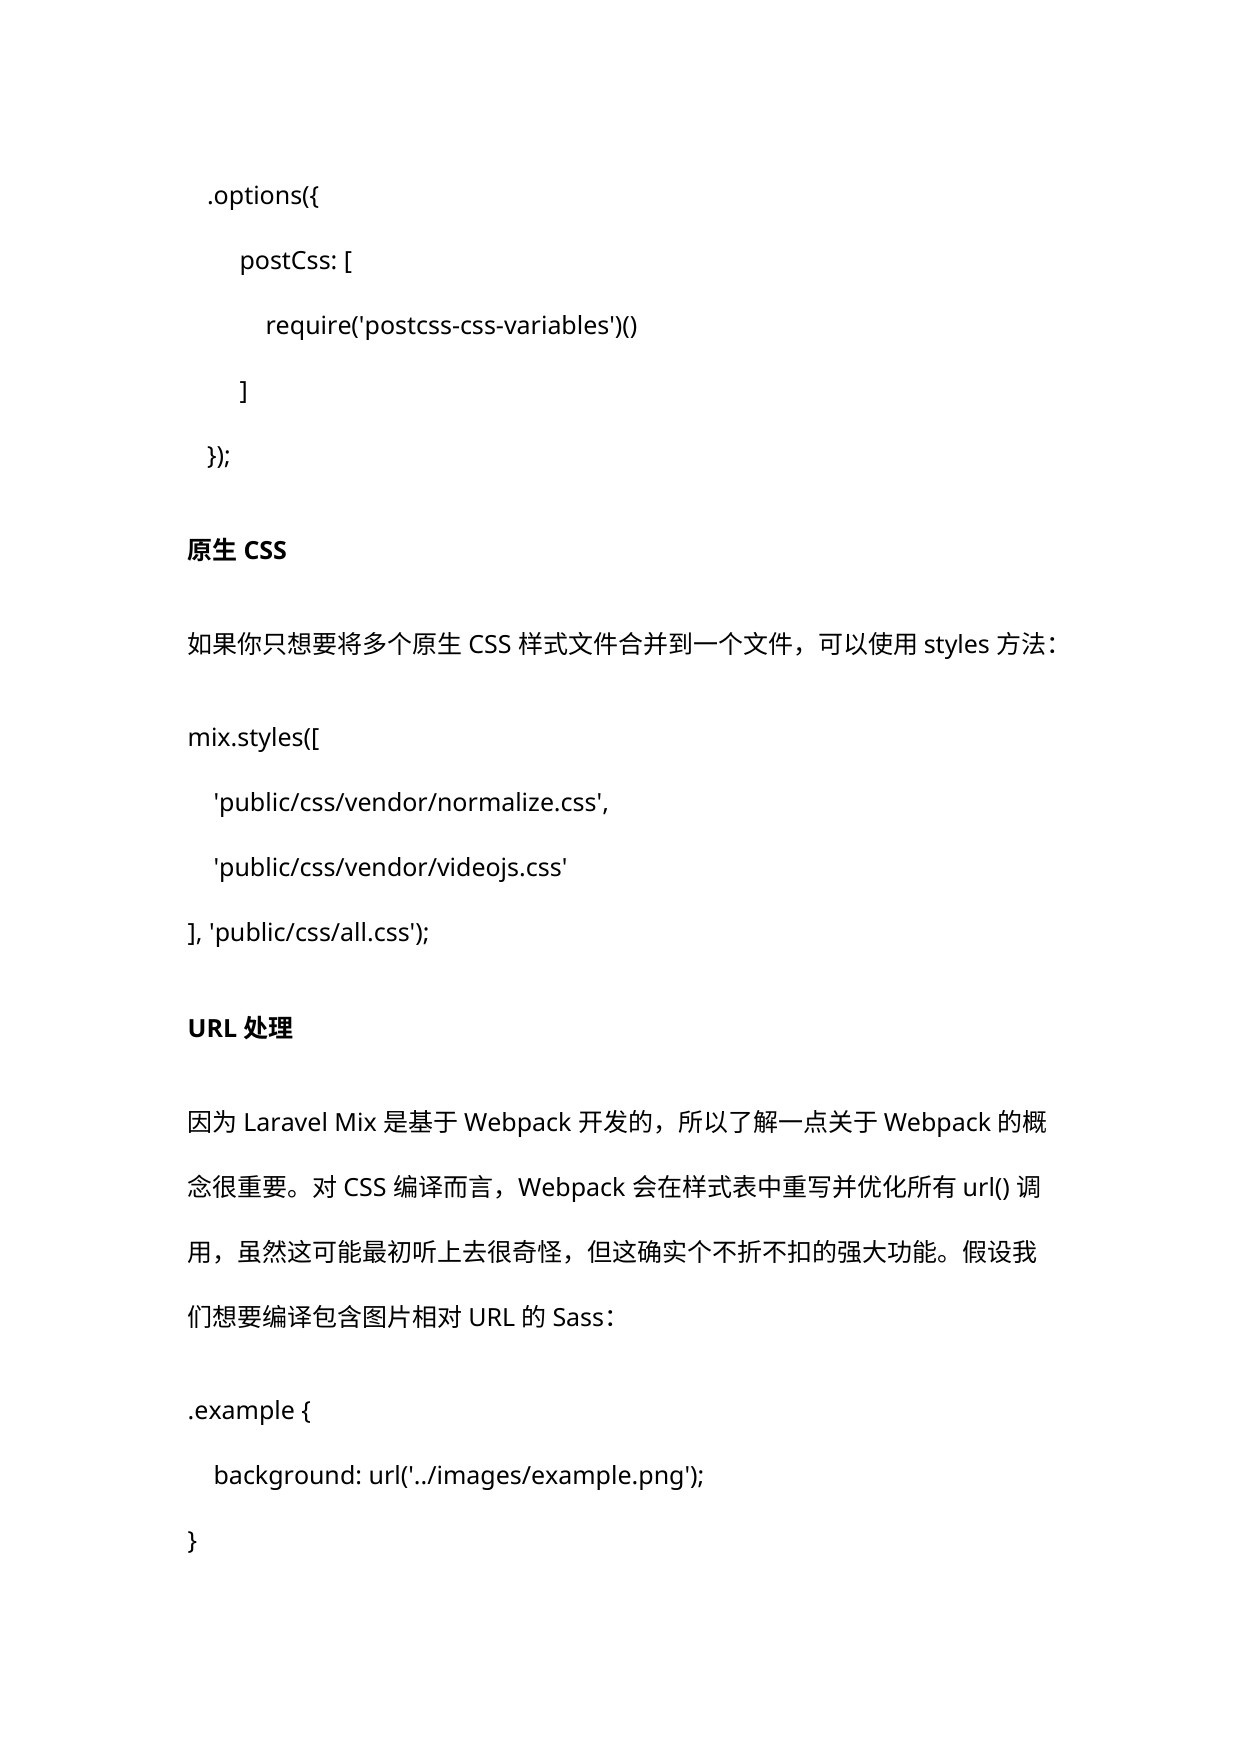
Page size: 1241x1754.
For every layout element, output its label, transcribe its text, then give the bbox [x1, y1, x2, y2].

text }); [187, 422, 1053, 487]
text .example { [187, 1377, 1053, 1442]
text 'public/css/vendor/normalize.css', [187, 769, 1053, 834]
text } [187, 1507, 1053, 1572]
text ], 'public/css/all.css'); [187, 899, 1053, 964]
text postCss: [ [187, 227, 1053, 292]
text .options({ [187, 162, 1053, 227]
text 如果你只想要将多个原生 CSS 样式文件合并到一个文件，可以使用 styles 方法： [187, 610, 1053, 675]
text 'public/css/vendor/videojs.css' [187, 834, 1053, 899]
text require('postcss-css-variables')() [187, 292, 1053, 357]
text background: url('../images/example.png'); [187, 1442, 1053, 1507]
text ] [187, 357, 1053, 422]
text 原生 CSS [187, 516, 1053, 581]
text URL 处理 [187, 994, 1053, 1059]
text 因为 Laravel Mix 是基于 Webpack 开发的，所以了解一点关于 Webpack 的概念很重要。对 CSS 编译而言，Webpack 会在样式表中重写并优化所有 url() 调用，虽然这可能最初听上去很奇怪，但这确实个不折不扣的强大功能。假设我们想要编译包含图片相对 URL 的 Sass： [187, 1088, 1053, 1348]
text mix.styles([ [187, 704, 1053, 769]
